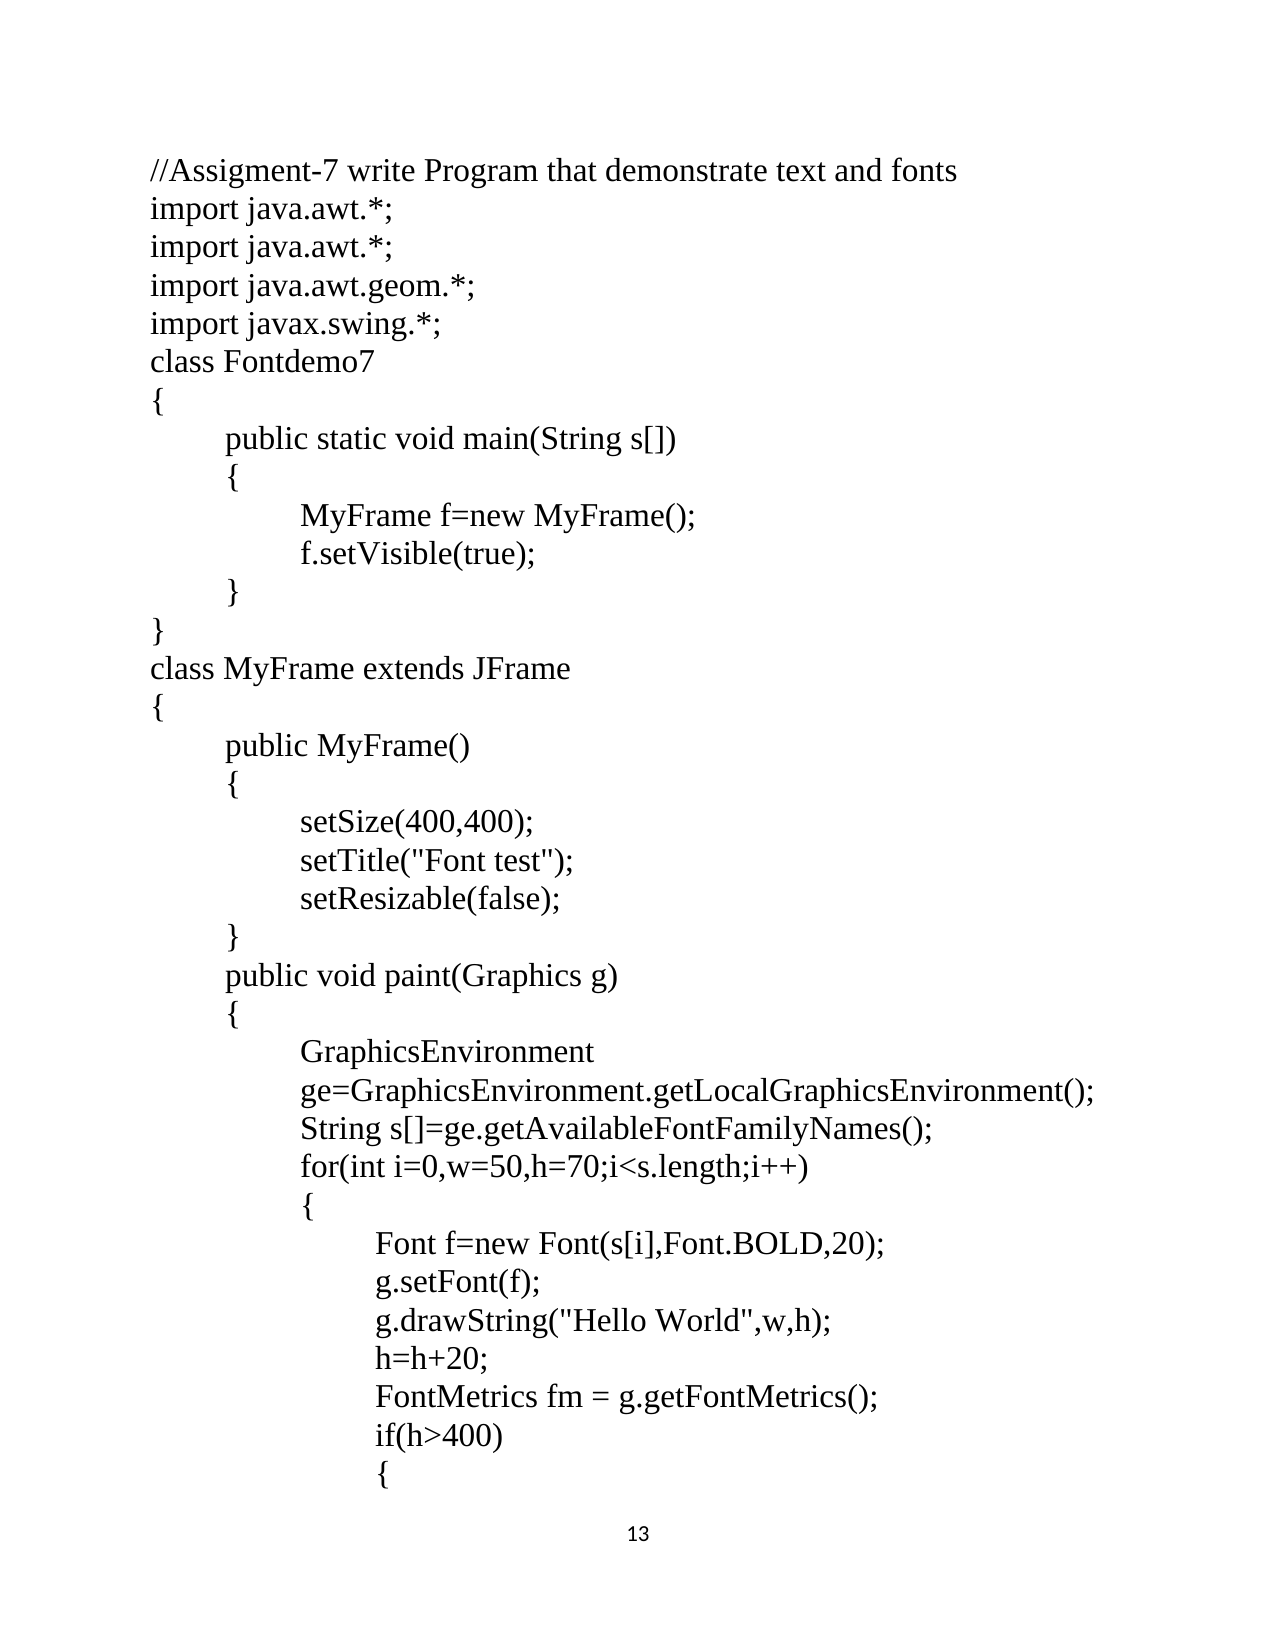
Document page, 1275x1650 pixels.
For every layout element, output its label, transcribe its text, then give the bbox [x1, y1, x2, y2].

text f.setVisible(true); [150, 533, 1125, 572]
text public void paint(Graphics g) [150, 955, 1125, 993]
text import java.awt.*; [150, 227, 1125, 265]
text g.drawString("Hello World",w,h); [150, 1300, 1125, 1338]
text FontMetrics fm = g.getFontMetrics(); [150, 1377, 1125, 1415]
text { [150, 993, 1125, 1032]
text } [150, 610, 1125, 648]
text public MyFrame() [150, 725, 1125, 763]
text class Fontdemo7 [150, 342, 1125, 380]
text import java.awt.geom.*; [150, 265, 1125, 303]
text import javax.swing.*; [150, 303, 1125, 342]
text { [150, 687, 1125, 725]
text } [150, 917, 1125, 955]
text setTitle("Font test"); [150, 840, 1125, 878]
text for(int i=0,w=50,h=70;i<s.length;i++) [150, 1147, 1125, 1185]
text { [150, 1453, 1125, 1492]
text { [150, 457, 1125, 495]
text import java.awt.*; [150, 188, 1125, 227]
text } [150, 572, 1125, 610]
text MyFrame f=new MyFrame(); [150, 495, 1125, 533]
text g.setFont(f); [150, 1262, 1125, 1300]
text Font f=new Font(s[i],Font.BOLD,20); [150, 1223, 1125, 1262]
text { [150, 763, 1125, 802]
text public static void main(String s[]) [150, 418, 1125, 457]
text class MyFrame extends JFrame [150, 648, 1125, 687]
text setSize(400,400); [150, 802, 1125, 840]
text GraphicsEnvironment ge=GraphicsEnvironment.getLocalGraphicsEnvironment(); [300, 1032, 1125, 1108]
text //Assigment-7 write Program that demonstrate text and fonts [150, 150, 1125, 188]
text { [150, 1185, 1125, 1223]
text String s[]=ge.getAvailableFontFamilyNames(); [150, 1108, 1125, 1147]
text h=h+20; [150, 1338, 1125, 1377]
text if(h>400) [150, 1415, 1125, 1453]
text setResizable(false); [150, 878, 1125, 917]
text { [150, 380, 1125, 418]
